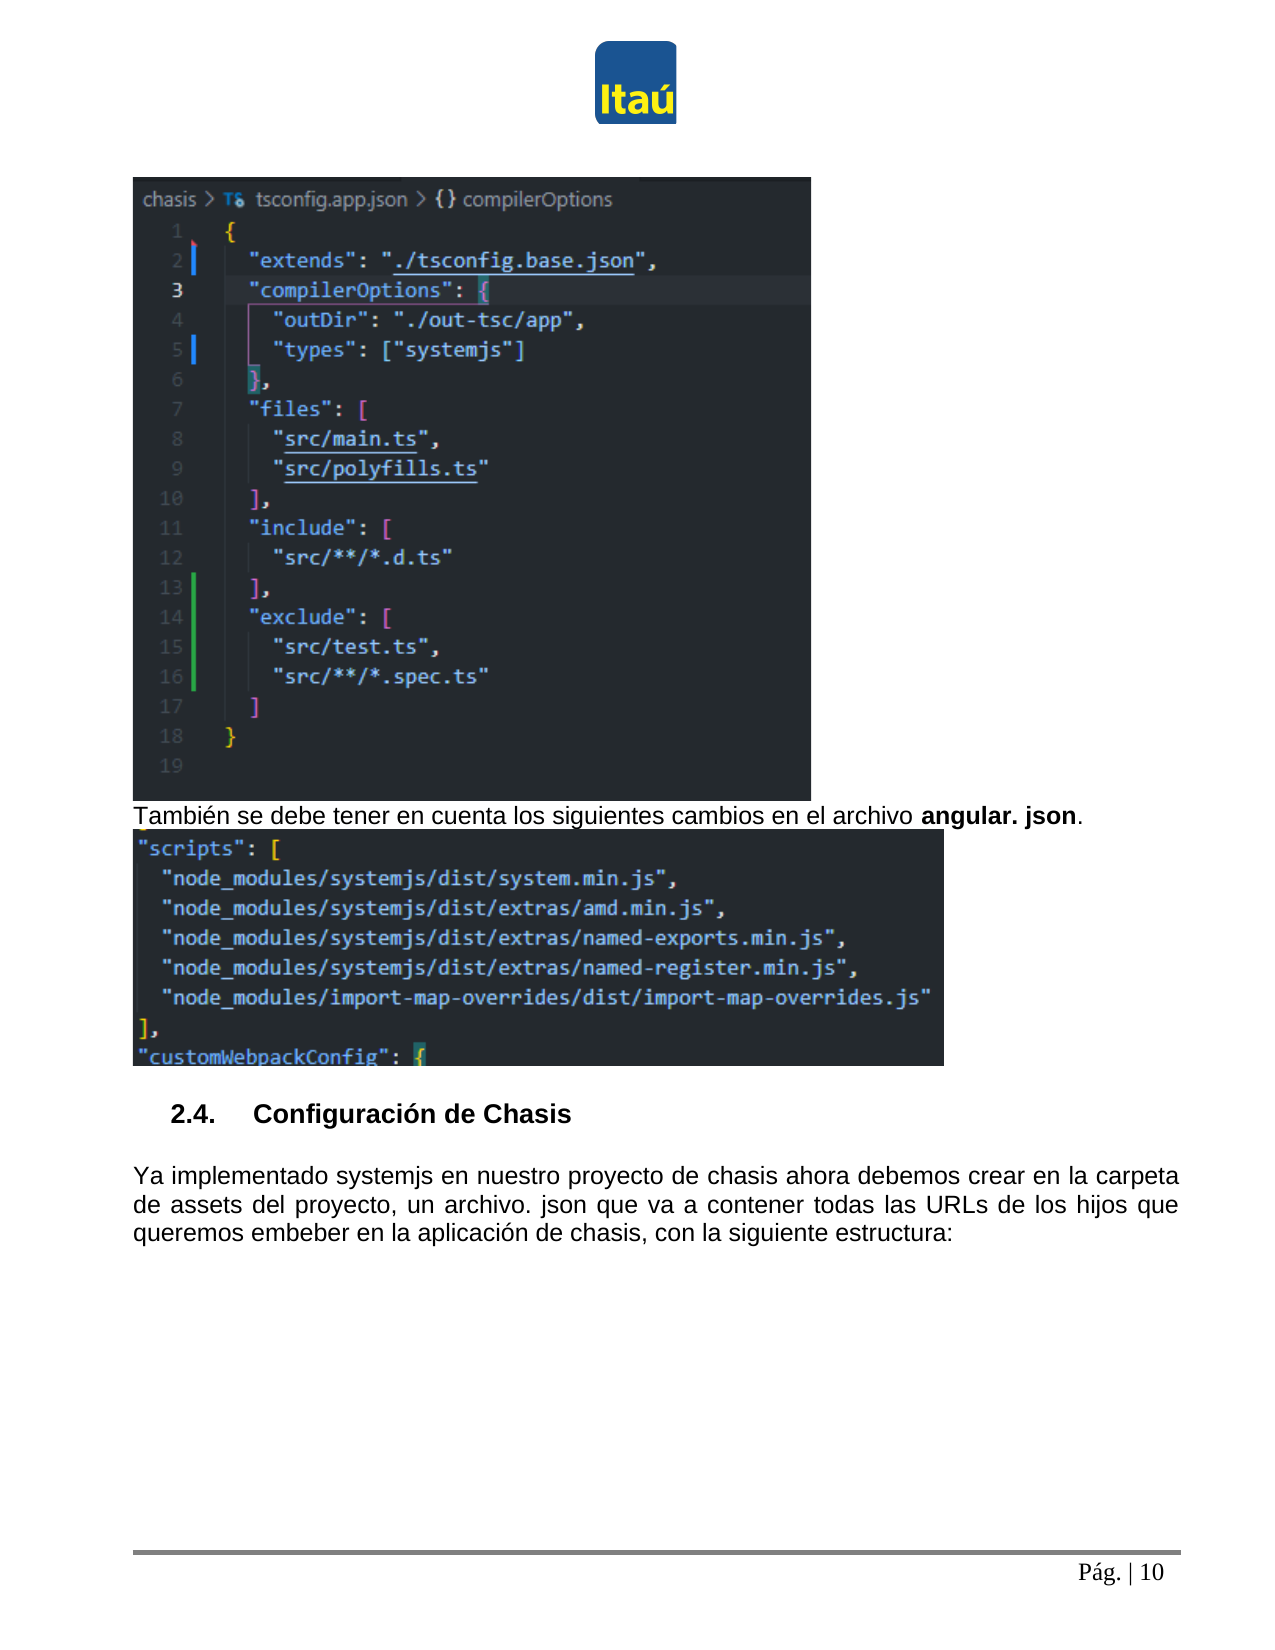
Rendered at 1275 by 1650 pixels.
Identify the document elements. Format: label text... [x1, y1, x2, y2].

picture [132, 177, 812, 801]
subtitle Configuración de Chasis [170, 1098, 1181, 1129]
picture [595, 41, 677, 124]
text Ya implementado systemjs en nuestro proyecto de chasis ahora debemos crear en la carpeta de assets del proyecto, un archivo. json que va a contener todas las URLs de los hijos que queremos embeber en la aplicación de chasis, con la siguiente estructura: [133, 1161, 1181, 1247]
picture [132, 829, 944, 1066]
text También se debe tener en cuenta los siguientes cambios en el archivo angular. json. [133, 801, 1181, 829]
